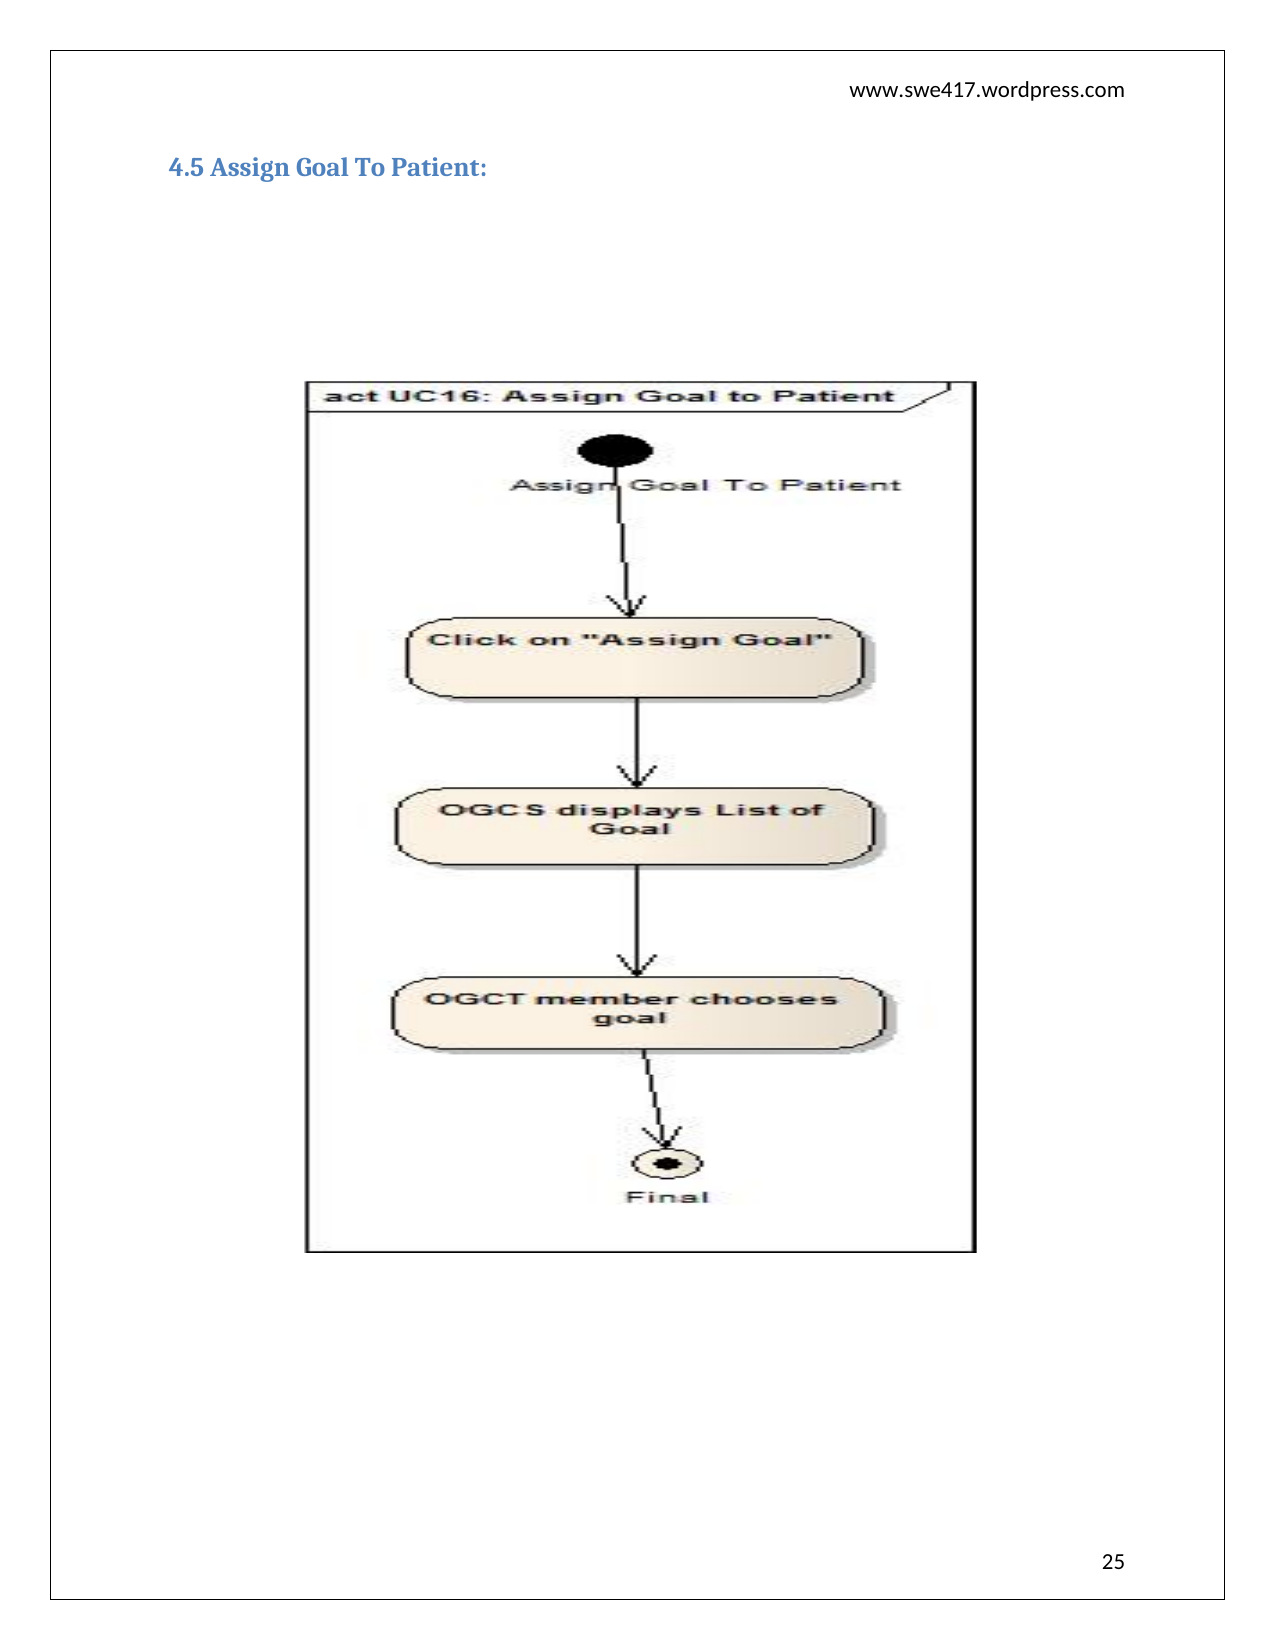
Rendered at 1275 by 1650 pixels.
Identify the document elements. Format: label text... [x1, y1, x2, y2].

subtitle 4.5 Assign Goal To Patient: [169, 152, 1125, 183]
picture [303, 380, 977, 1253]
